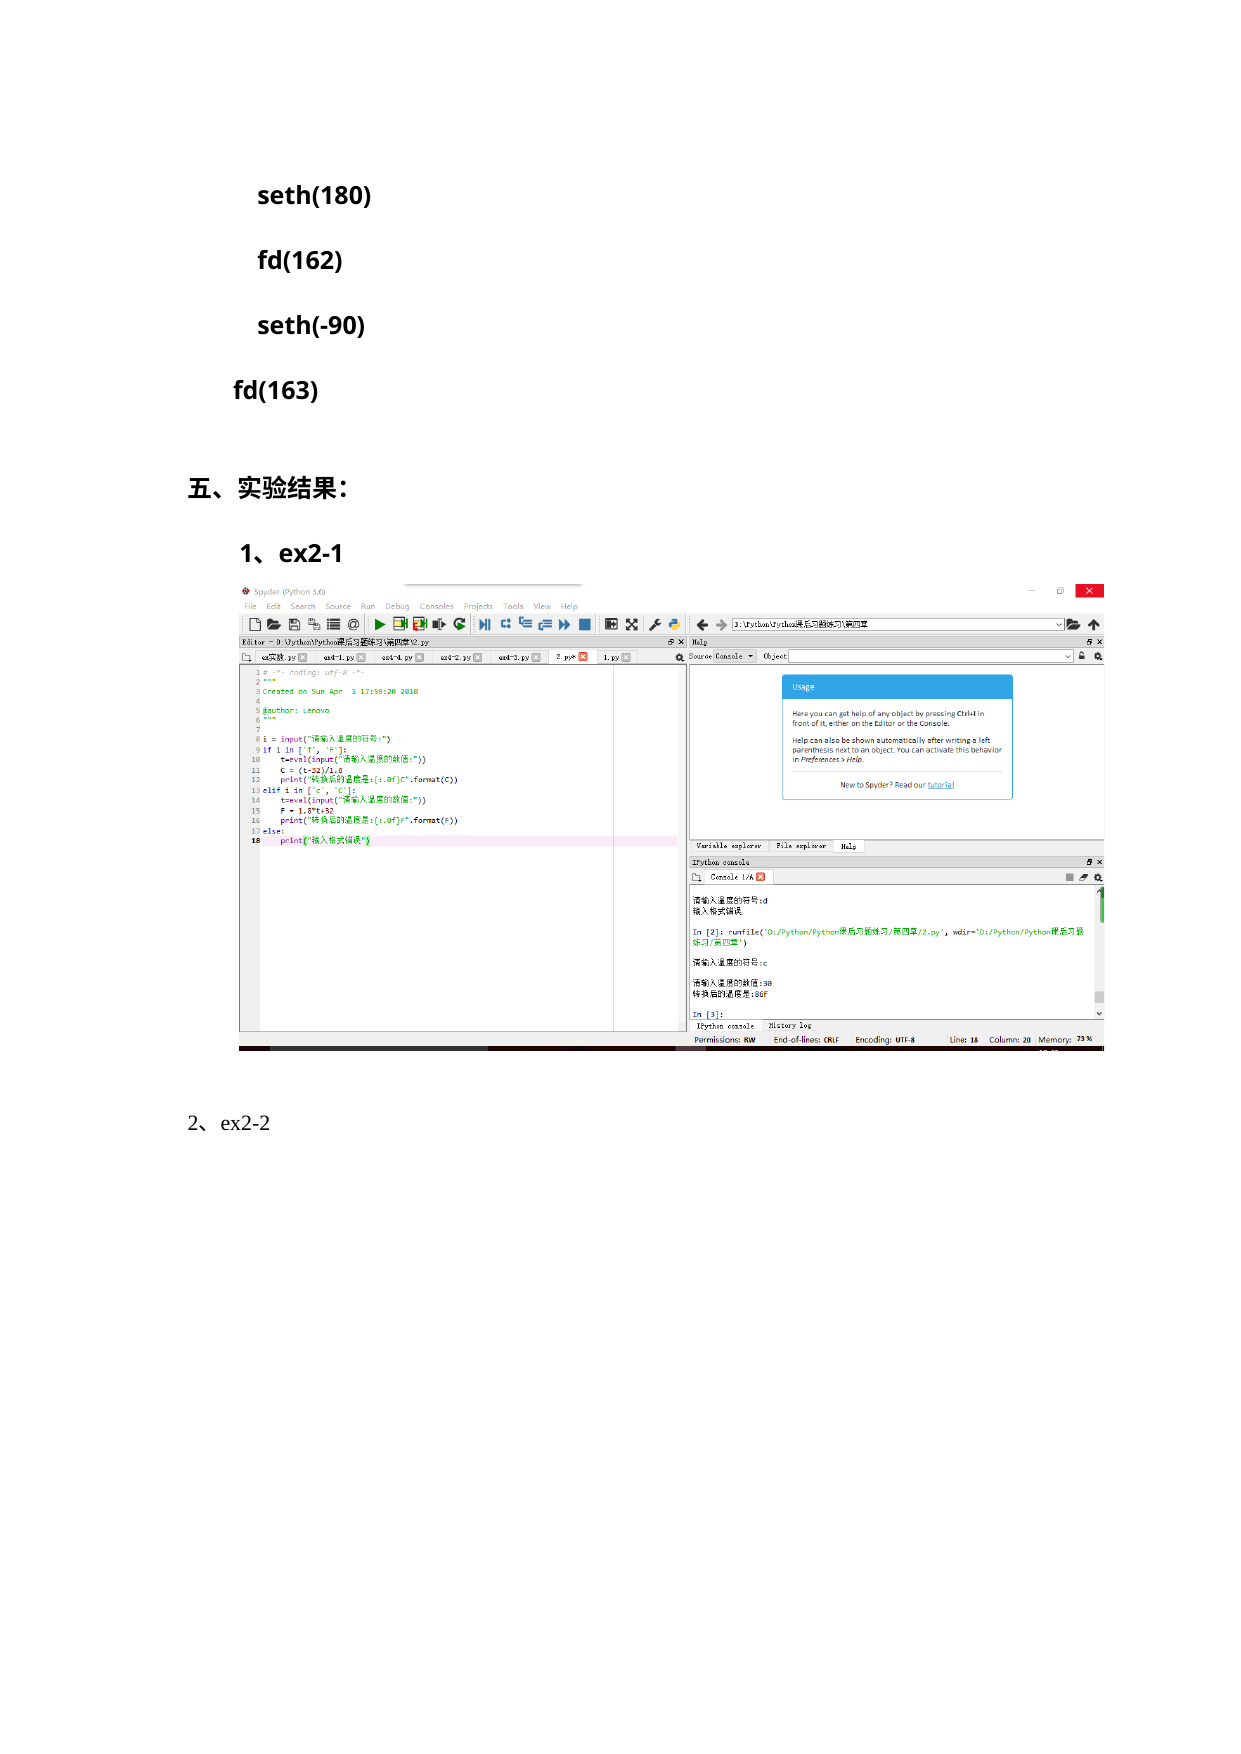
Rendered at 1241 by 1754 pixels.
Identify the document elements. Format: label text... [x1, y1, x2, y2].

text seth(-90) [187, 292, 1053, 357]
text fd(162) [187, 227, 1053, 292]
text 2、ex2-2 [187, 1104, 1053, 1137]
text 五、实验结果： [187, 454, 1053, 519]
text fd(163) [187, 357, 1053, 422]
text seth(180) [187, 162, 1053, 227]
text 1、ex2-1 [187, 519, 1053, 584]
picture [239, 584, 1105, 1051]
